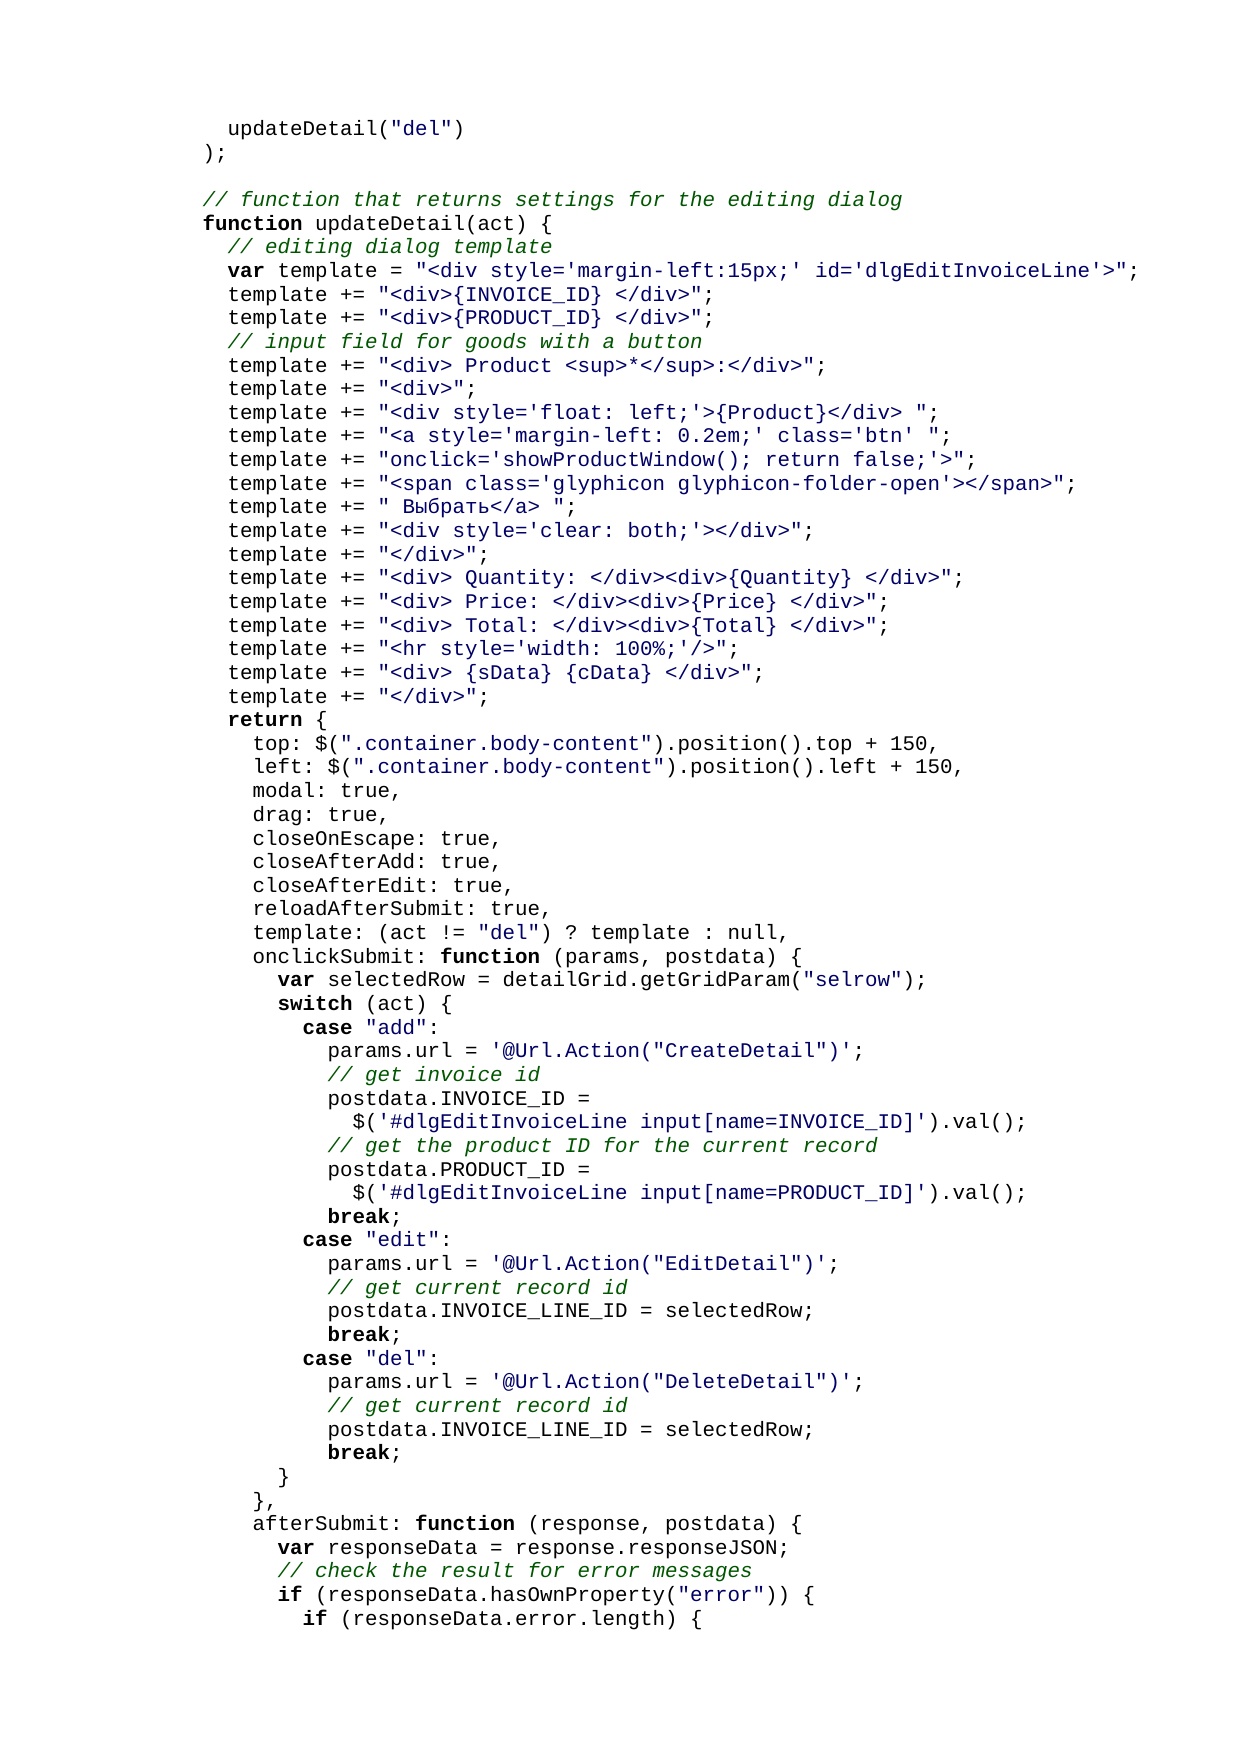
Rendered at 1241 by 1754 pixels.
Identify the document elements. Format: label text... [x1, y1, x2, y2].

text function updateDetail(act) { [177, 213, 1152, 236]
text template += "</div>"; [177, 686, 1152, 709]
text template += "<span class='glyphicon glyphicon-folder-open'></span>"; [177, 473, 1152, 496]
text case "edit": [177, 1229, 1152, 1253]
text left: $(".container.body-content").position().left + 150, [177, 757, 1152, 780]
text template += "<hr style='width: 100%;'/>"; [177, 638, 1152, 662]
text // get current record id [177, 1277, 1152, 1300]
text postdata.INVOICE_ID = [177, 1088, 1152, 1111]
text drag: true, [177, 804, 1152, 827]
text template: (act != "del") ? template : null, [177, 922, 1152, 946]
text if (responseData.hasOwnProperty("error")) { [177, 1584, 1152, 1608]
text template += "<div style='clear: both;'></div>"; [177, 520, 1152, 544]
text closeAfterAdd: true, [177, 851, 1152, 875]
text template += "<div> Total: </div><div>{Total} </div>"; [177, 615, 1152, 638]
text case "del": [177, 1348, 1152, 1371]
text var template = "<div style='margin-left:15px;' id='dlgEditInvoiceLine'>"; [177, 260, 1152, 284]
text break; [177, 1206, 1152, 1229]
text updateDetail("del") [177, 118, 1152, 142]
text closeAfterEdit: true, [177, 875, 1152, 898]
text params.url = '@Url.Action("DeleteDetail")'; [177, 1371, 1152, 1395]
text postdata.INVOICE_LINE_ID = selectedRow; [177, 1419, 1152, 1442]
text top: $(".container.body-content").position().top + 150, [177, 733, 1152, 757]
text template += "<a style='margin-left: 0.2em;' class='btn' "; [177, 426, 1152, 449]
text // function that returns settings for the editing dialog [177, 189, 1152, 213]
text modal: true, [177, 780, 1152, 804]
text template += "<div> Product <sup>*</sup>:</div>"; [177, 354, 1152, 378]
text template += "<div> {sData} {cData} </div>"; [177, 662, 1152, 686]
text template += "<div style='float: left;'>{Product}</div> "; [177, 402, 1152, 426]
text }, [177, 1489, 1152, 1513]
text afterSubmit: function (response, postdata) { [177, 1513, 1152, 1537]
text // get invoice id [177, 1064, 1152, 1088]
text reloadAfterSubmit: true, [177, 898, 1152, 922]
text postdata.INVOICE_LINE_ID = selectedRow; [177, 1300, 1152, 1324]
text template += "<div> Price: </div><div>{Price} </div>"; [177, 591, 1152, 615]
text if (responseData.error.length) { [177, 1608, 1152, 1631]
text // editing dialog template [177, 236, 1152, 260]
text params.url = '@Url.Action("CreateDetail")'; [177, 1040, 1152, 1064]
text $('#dlgEditInvoiceLine input[name=PRODUCT_ID]').val(); [177, 1182, 1152, 1206]
text ); [177, 142, 1152, 165]
text template += "<div> Quantity: </div><div>{Quantity} </div>"; [177, 567, 1152, 591]
text template += "<div>{INVOICE_ID} </div>"; [177, 284, 1152, 307]
text template += "</div>"; [177, 544, 1152, 567]
text break; [177, 1324, 1152, 1348]
text closeOnEscape: true, [177, 827, 1152, 851]
text postdata.PRODUCT_ID = [177, 1158, 1152, 1182]
text // input field for goods with a button [177, 331, 1152, 354]
text var selectedRow = detailGrid.getGridParam("selrow"); [177, 969, 1152, 993]
text template += " Выбрать</a> "; [177, 496, 1152, 520]
text // get the product ID for the current record [177, 1135, 1152, 1158]
text // get current record id [177, 1395, 1152, 1419]
text template += "<div>{PRODUCT_ID} </div>"; [177, 307, 1152, 331]
text var responseData = response.responseJSON; [177, 1537, 1152, 1561]
text break; [177, 1442, 1152, 1466]
text $('#dlgEditInvoiceLine input[name=INVOICE_ID]').val(); [177, 1111, 1152, 1135]
text // check the result for error messages [177, 1561, 1152, 1584]
text case "add": [177, 1017, 1152, 1040]
text switch (act) { [177, 993, 1152, 1017]
text template += "onclick='showProductWindow(); return false;'>"; [177, 449, 1152, 473]
text onclickSubmit: function (params, postdata) { [177, 946, 1152, 969]
text params.url = '@Url.Action("EditDetail")'; [177, 1253, 1152, 1277]
text template += "<div>"; [177, 378, 1152, 402]
text } [177, 1466, 1152, 1489]
text return { [177, 709, 1152, 733]
